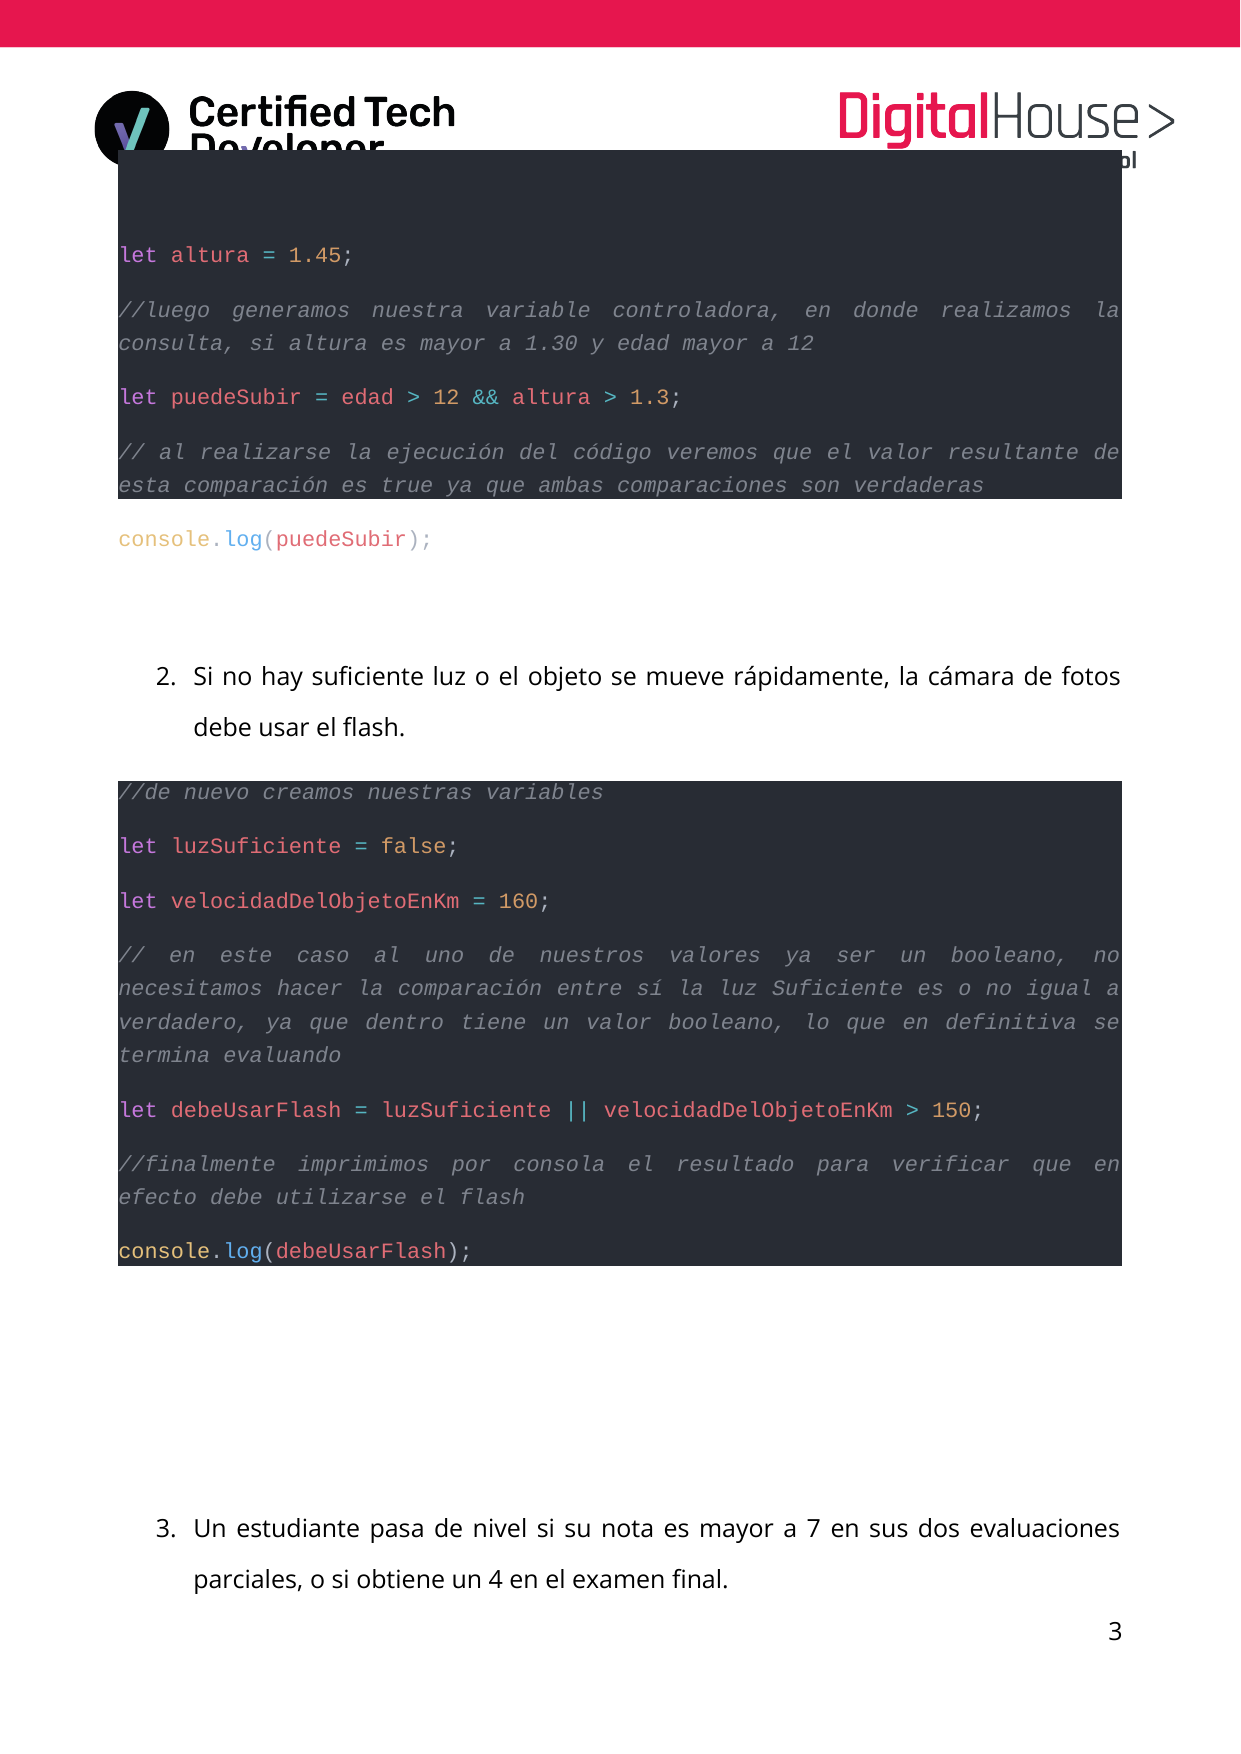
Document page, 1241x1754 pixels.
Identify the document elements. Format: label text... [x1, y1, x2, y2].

text let altura = 1.45; [118, 150, 1122, 269]
text // en este caso al uno de nuestros valores ya ser un booleano, no necesitamos hacer la comparación entre sí la luz Suficiente es o no igual a verdadero, ya que dentro tiene un valor booleano, lo que en definitiva se termina evaluando [118, 944, 1122, 1069]
text // al realizarse la ejecución del código veremos que el valor resultante de esta comparación es true ya que ambas comparaciones son verdaderas [118, 441, 1122, 499]
text console.log(puedeSubir); [118, 528, 1122, 553]
text console.log(debeUsarFlash); [118, 1241, 1122, 1266]
text let puedeSubir = edad > 12 && altura > 1.3; [118, 387, 1122, 411]
text //finalmente imprimimos por consola el resultado para verificar que en efecto debe utilizarse el flash [118, 1153, 1122, 1211]
text //luego generamos nuestra variable controladora, en donde realizamos la consulta, si altura es mayor a 1.30 y edad mayor a 12 [118, 299, 1122, 357]
text let velocidadDelObjetoEnKm = 160; [118, 890, 1122, 915]
list Si no hay suficiente luz o el objeto se mueve rápidamente, la cámara de fotos debe usar el flash. [156, 658, 1122, 743]
picture [0, 0, 1241, 218]
text let luzSuficiente = false; [118, 836, 1122, 860]
text //de nuevo creamos nuestras variables [118, 781, 1122, 806]
text let debeUsarFlash = luzSuficiente || velocidadDelObjetoEnKm > 150; [118, 1099, 1122, 1123]
list Un estudiante pasa de nivel si su nota es mayor a 7 en sus dos evaluaciones parciales, o si obtiene un 4 en el examen final. [156, 1511, 1122, 1596]
